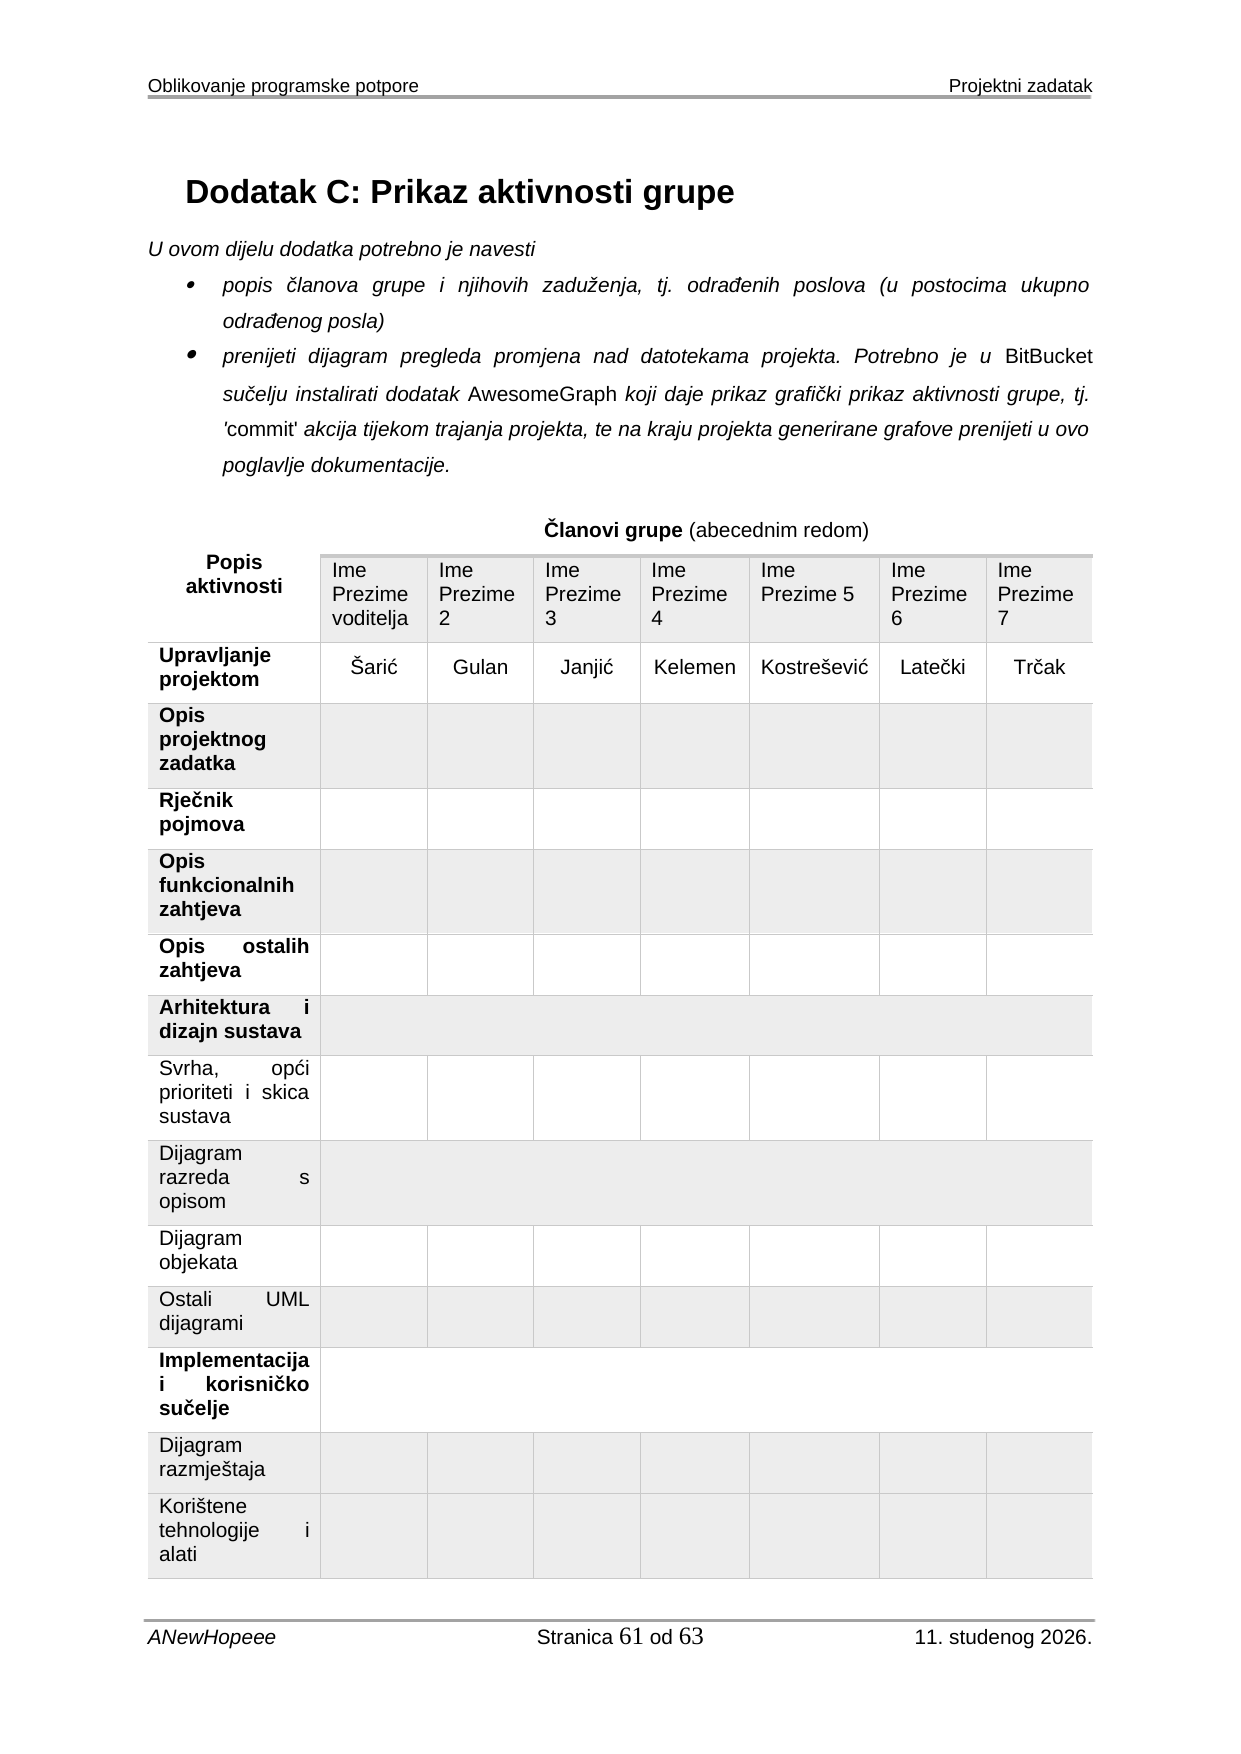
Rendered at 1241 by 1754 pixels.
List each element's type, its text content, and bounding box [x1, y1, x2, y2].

table_cell [321, 1226, 427, 1286]
table_cell [880, 935, 986, 994]
table_cell [321, 789, 427, 849]
table_cell [987, 1056, 1092, 1140]
table_cell Ime Prezime 4 [641, 558, 749, 642]
table_cell [641, 1433, 749, 1493]
table_cell [428, 935, 533, 994]
table_cell Dijagram razmještaja [148, 1433, 320, 1493]
table_cell [641, 935, 749, 994]
table_cell [880, 704, 986, 788]
table_cell [321, 1056, 427, 1140]
table_cell [641, 850, 749, 933]
table_cell [987, 1494, 1092, 1578]
table_cell [428, 1056, 533, 1140]
list popis članova grupe i njihovih zaduženja, tj. odrađenih poslova (u postocima ukupno odrađenog posla) [185, 272, 1093, 332]
table_cell Opis projektnog zadatka [148, 704, 320, 788]
table_cell [641, 789, 749, 849]
table_cell [750, 789, 879, 849]
table_cell [987, 935, 1092, 994]
table_cell [534, 1494, 640, 1578]
table_cell Janjić [534, 643, 640, 703]
table_cell [750, 704, 879, 788]
table_cell Dijagram razreda s opisom [148, 1141, 320, 1225]
table_cell [428, 1226, 533, 1286]
table_cell [880, 1056, 986, 1140]
table_cell [534, 789, 640, 849]
table_cell [750, 935, 879, 994]
table_cell [750, 1287, 879, 1347]
table_cell [880, 850, 986, 933]
text U ovom dijelu dodatka potrebno je navesti [148, 236, 1093, 260]
table_cell [321, 996, 1092, 1055]
table_cell [321, 850, 427, 933]
table_cell [321, 1348, 1092, 1432]
table_cell Ime Prezime 2 [428, 558, 533, 642]
table_cell [641, 1287, 749, 1347]
table_cell Trčak [987, 643, 1092, 703]
list prenijeti dijagram pregleda promjena nad datotekama projekta. Potrebno je u BitBucket sučelju instalirati dodatak AwesomeGraph koji daje prikaz grafički prikaz aktivnosti grupe, tj. 'commit' akcija tijekom trajanja projekta, te na kraju projekta generirane grafove prenijeti u ovo poglavlje dokumentacije. [185, 344, 1093, 477]
table_cell [534, 704, 640, 788]
table_cell [880, 1433, 986, 1493]
table_cell Dijagram objekata [148, 1226, 320, 1286]
table_cell Šarić [321, 643, 427, 703]
table_cell [987, 704, 1092, 788]
table_cell Opis funkcionalnih zahtjeva [148, 850, 320, 933]
table_cell Rječnik pojmova [148, 789, 320, 849]
table_cell [321, 935, 427, 994]
table_cell [880, 1494, 986, 1578]
table_cell Latečki [880, 643, 986, 703]
table_cell [750, 1056, 879, 1140]
table_cell [750, 850, 879, 933]
table_cell Kostrešević [750, 643, 879, 703]
table_cell [428, 1494, 533, 1578]
table_cell [428, 850, 533, 933]
table_cell [534, 850, 640, 933]
table_cell Implementacija i korisničko sučelje [148, 1348, 320, 1432]
table_cell [534, 1056, 640, 1140]
table_cell [987, 1226, 1092, 1286]
table_header Članovi grupe (abecednim redom) [321, 518, 1092, 554]
picture [147, 95, 1092, 99]
table_cell [987, 1287, 1092, 1347]
table_cell [987, 850, 1092, 933]
table_cell [750, 1494, 879, 1578]
table_cell [428, 789, 533, 849]
table_cell [750, 1226, 879, 1286]
table_cell Svrha, opći prioriteti i skica sustava [148, 1056, 320, 1140]
table_cell [987, 789, 1092, 849]
table_cell [321, 1494, 427, 1578]
table_cell [321, 704, 427, 788]
table_cell [534, 935, 640, 994]
table_cell Opis ostalih zahtjeva [148, 935, 320, 994]
table_cell Kelemen [641, 643, 749, 703]
table_cell [321, 1287, 427, 1347]
table_cell [534, 1226, 640, 1286]
table_cell Arhitektura i dizajn sustava [148, 996, 320, 1055]
table_header Popis aktivnosti [148, 518, 321, 642]
table_cell Ime Prezime voditelja [321, 558, 427, 642]
table_cell [880, 789, 986, 849]
table_cell Ime Prezime 5 [750, 558, 879, 642]
table_cell [641, 1056, 749, 1140]
table_cell [428, 704, 533, 788]
table_cell Ime Prezime 6 [880, 558, 986, 642]
table_cell [987, 1433, 1092, 1493]
table_cell [880, 1226, 986, 1286]
table_cell [534, 1433, 640, 1493]
table_cell [321, 1433, 427, 1493]
table_cell [641, 1494, 749, 1578]
table_cell [641, 704, 749, 788]
subtitle Dodatak C: Prikaz aktivnosti grupe [185, 173, 1093, 211]
table_cell [641, 1226, 749, 1286]
table_cell [880, 1287, 986, 1347]
table_cell Ostali UML dijagrami [148, 1287, 320, 1347]
table_cell [750, 1433, 879, 1493]
table_cell [428, 1287, 533, 1347]
table_cell Ime Prezime 7 [987, 558, 1092, 642]
table_cell Ime Prezime 3 [534, 558, 640, 642]
table_cell [321, 1141, 1092, 1225]
table_cell Korištene tehnologije i alati [148, 1494, 320, 1578]
table_cell Upravljanje projektom [148, 643, 320, 703]
table_cell Gulan [428, 643, 533, 703]
table_cell [428, 1433, 533, 1493]
table_cell [534, 1287, 640, 1347]
